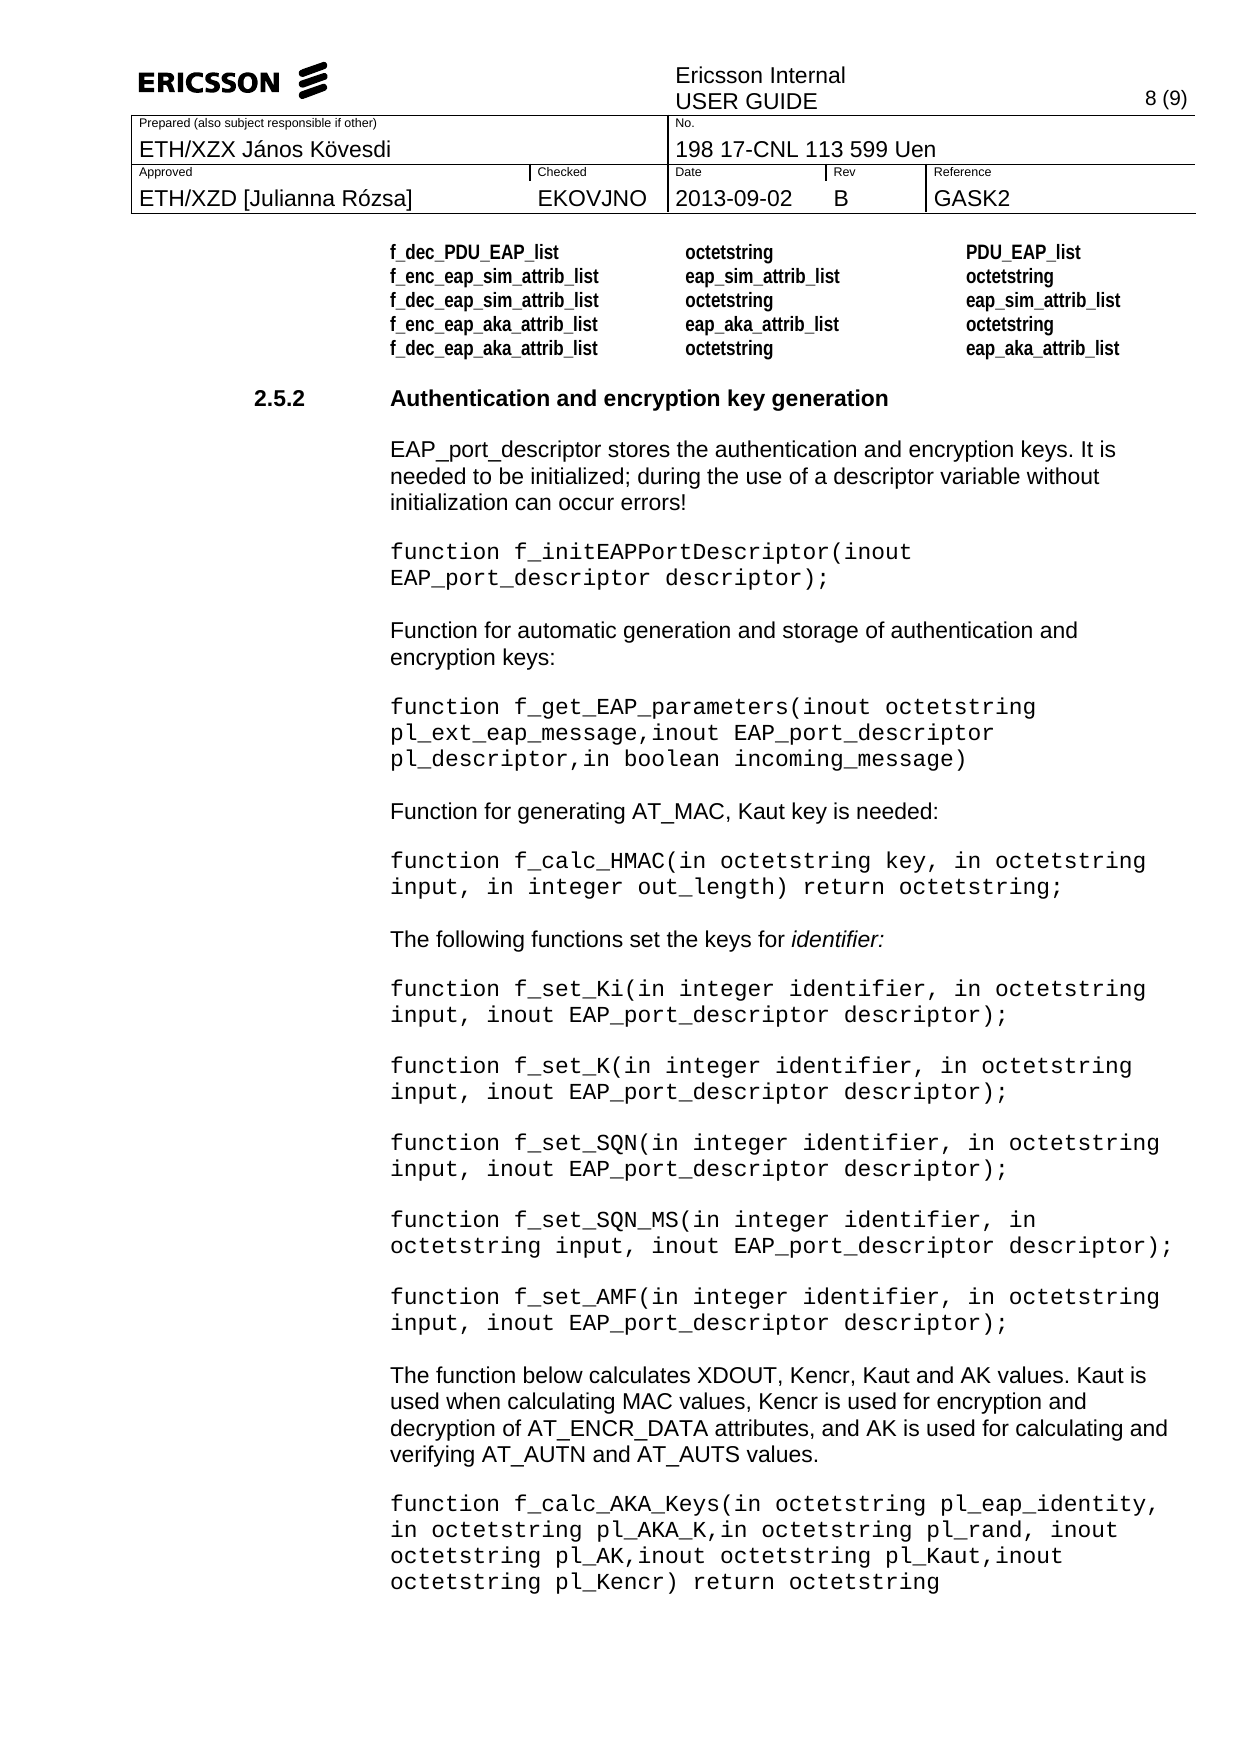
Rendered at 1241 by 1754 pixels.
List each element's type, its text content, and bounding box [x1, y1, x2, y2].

text function f_set_SQN_MS(in integer identifier, in octetstring input, inout EAP_port_descriptor descriptor); [390, 1208, 1181, 1260]
text f_enc_eap_aka_attrib_list eap_aka_attrib_list octetstring [390, 312, 1181, 336]
text function f_calc_AKA_Keys(in octetstring pl_eap_identity, in octetstring pl_AKA_K,in octetstring pl_rand, inout octetstring pl_AK,inout octetstring pl_Kaut,inout octetstring pl_Kencr) return octetstring [390, 1492, 1181, 1596]
text function f_set_SQN(in integer identifier, in octetstring input, inout EAP_port_descriptor descriptor); [390, 1131, 1181, 1183]
text Function for automatic generation and storage of authentication and encryption keys: [390, 617, 1181, 670]
text Function for generating AT_MAC, Kaut key is needed: [390, 798, 1181, 824]
text function f_set_AMF(in integer identifier, in octetstring input, inout EAP_port_descriptor descriptor); [390, 1285, 1181, 1337]
text function f_initEAPPortDescriptor(inout EAP_port_descriptor descriptor); [390, 541, 1181, 592]
text function f_set_K(in integer identifier, in octetstring input, inout EAP_port_descriptor descriptor); [390, 1054, 1181, 1106]
text f_dec_eap_aka_attrib_list octetstring eap_aka_attrib_list [390, 336, 1181, 360]
text function f_set_Ki(in integer identifier, in octetstring input, inout EAP_port_descriptor descriptor); [390, 977, 1181, 1029]
text The function below calculates XDOUT, Kencr, Kaut and AK values. Kaut is used when calculating MAC values, Kencr is used for encryption and decryption of AT_ENCR_DATA attributes, and AK is used for calculating and verifying AT_AUTN and AT_AUTS values. [390, 1362, 1181, 1467]
subtitle Authentication and encryption key generation [254, 385, 1181, 411]
text EAP_port_descriptor stores the authentication and encryption keys. It is needed to be initialized; during the use of a descriptor variable without initialization can occur errors! [390, 436, 1181, 516]
text function f_get_EAP_parameters(inout octetstring pl_ext_eap_message,inout EAP_port_descriptor pl_descriptor,in boolean incoming_message) [390, 695, 1181, 773]
text function f_calc_HMAC(in octetstring key, in octetstring input, in integer out_length) return octetstring; [390, 849, 1181, 901]
text The following functions set the keys for identifier: [390, 926, 1181, 952]
text f_dec_PDU_EAP_list octetstring PDU_EAP_list [390, 240, 1181, 264]
text f_enc_eap_sim_attrib_list eap_sim_attrib_list octetstring [390, 264, 1181, 288]
text f_dec_eap_sim_attrib_list octetstring eap_sim_attrib_list [390, 288, 1181, 312]
